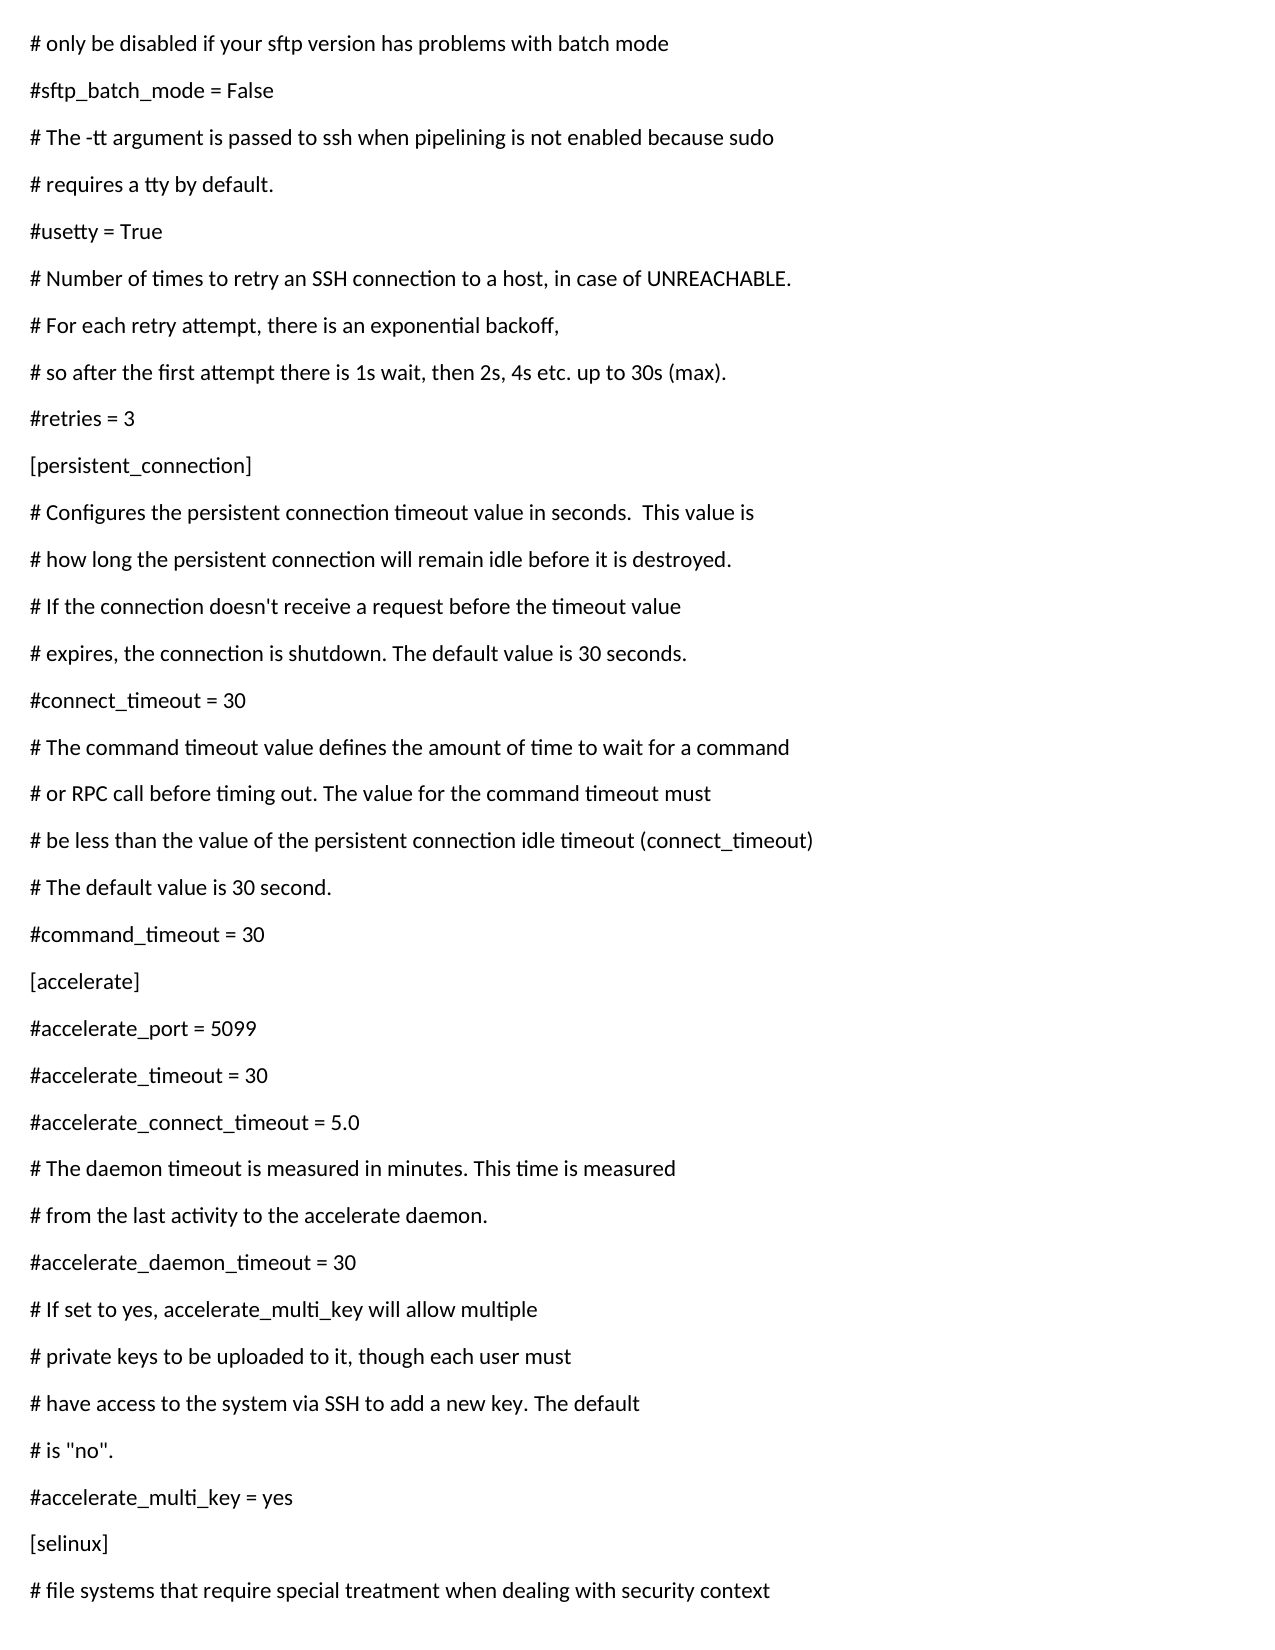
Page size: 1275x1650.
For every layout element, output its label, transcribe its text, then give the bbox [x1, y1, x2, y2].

text # The daemon timeout is measured in minutes. This time is measured [29, 1154, 1245, 1183]
text # For each retry attempt, there is an exponential backoff, [29, 311, 1245, 339]
text #usetty = True [29, 217, 1245, 245]
text # only be disabled if your sftp version has problems with batch mode [29, 29, 1245, 58]
text # The -tt argument is passed to ssh when pipelining is not enabled because sudo [29, 123, 1245, 151]
text # Number of times to retry an SSH connection to a host, in case of UNREACHABLE. [29, 264, 1245, 292]
text # file systems that require special treatment when dealing with security context [29, 1576, 1245, 1604]
text # how long the persistent connection will remain idle before it is destroyed. [29, 545, 1245, 573]
text # If the connection doesn't receive a request before the timeout value [29, 592, 1245, 620]
text #command_timeout = 30 [29, 920, 1245, 948]
text # is "no". [29, 1436, 1245, 1464]
text # The default value is 30 second. [29, 873, 1245, 901]
text #accelerate_connect_timeout = 5.0 [29, 1108, 1245, 1136]
text [selinux] [29, 1529, 1245, 1558]
text # so after the first attempt there is 1s wait, then 2s, 4s etc. up to 30s (max). [29, 358, 1245, 386]
text # expires, the connection is shutdown. The default value is 30 seconds. [29, 639, 1245, 667]
text #sftp_batch_mode = False [29, 76, 1245, 104]
text # The command timeout value defines the amount of time to wait for a command [29, 733, 1245, 761]
text #accelerate_daemon_timeout = 30 [29, 1248, 1245, 1276]
text #accelerate_port = 5099 [29, 1014, 1245, 1042]
text # from the last activity to the accelerate daemon. [29, 1201, 1245, 1229]
text [accelerate] [29, 967, 1245, 995]
text #accelerate_timeout = 30 [29, 1061, 1245, 1089]
text # be less than the value of the persistent connection idle timeout (connect_timeout) [29, 826, 1245, 854]
text #connect_timeout = 30 [29, 686, 1245, 714]
text #retries = 3 [29, 404, 1245, 433]
text # or RPC call before timing out. The value for the command timeout must [29, 779, 1245, 808]
text # If set to yes, accelerate_multi_key will allow multiple [29, 1295, 1245, 1323]
text [persistent_connection] [29, 451, 1245, 479]
text #accelerate_multi_key = yes [29, 1483, 1245, 1511]
text # have access to the system via SSH to add a new key. The default [29, 1389, 1245, 1417]
text # requires a tty by default. [29, 170, 1245, 198]
text # private keys to be uploaded to it, though each user must [29, 1342, 1245, 1370]
text # Configures the persistent connection timeout value in seconds. This value is [29, 498, 1245, 526]
